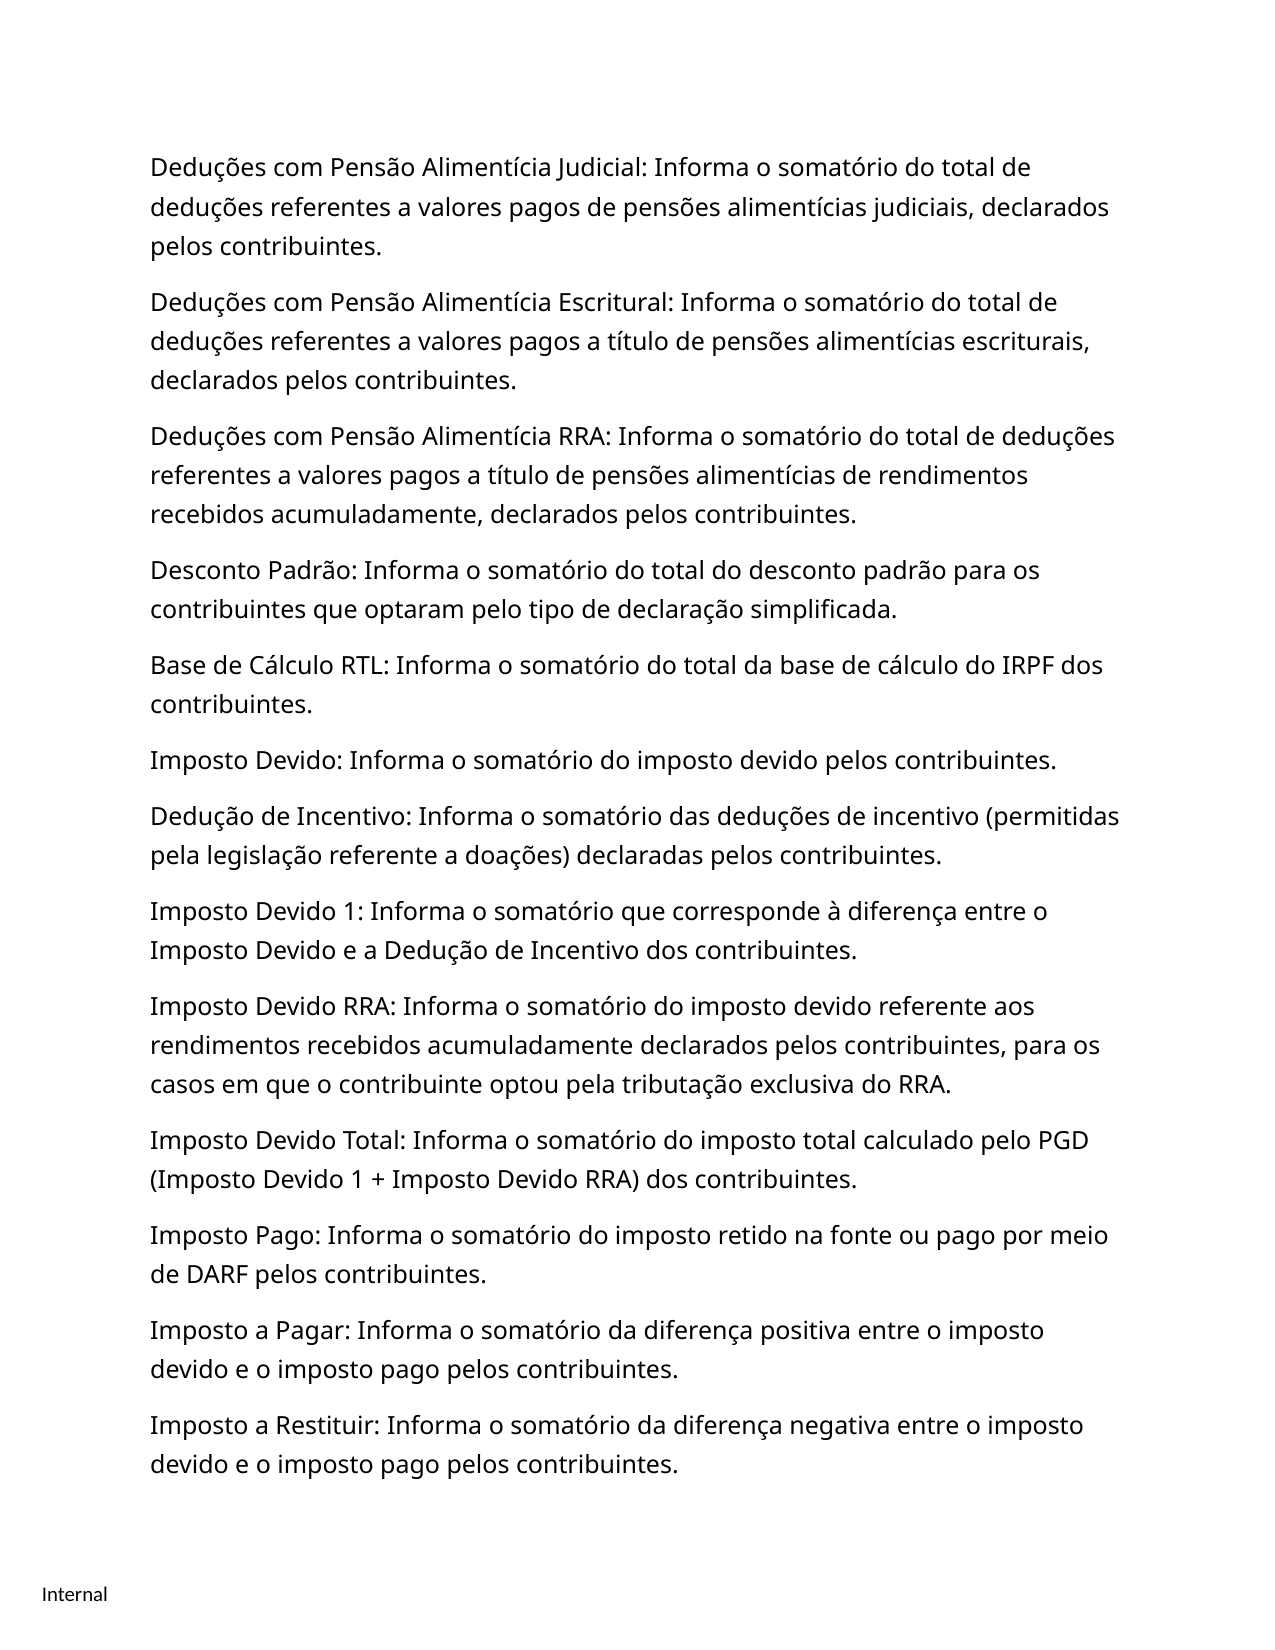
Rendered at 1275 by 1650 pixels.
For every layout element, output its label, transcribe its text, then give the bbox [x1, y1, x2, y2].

text Desconto Padrão: Informa o somatório do total do desconto padrão para os contribuintes que optaram pelo tipo de declaração simplificada. [150, 552, 1125, 626]
text Imposto Devido RRA: Informa o somatório do imposto devido referente aos rendimentos recebidos acumuladamente declarados pelos contribuintes, para os casos em que o contribuinte optou pela tributação exclusiva do RRA. [150, 988, 1125, 1101]
text Deduções com Pensão Alimentícia RRA: Informa o somatório do total de deduções referentes a valores pagos a título de pensões alimentícias de rendimentos recebidos acumuladamente, declarados pelos contribuintes. [150, 418, 1125, 531]
text Imposto Pago: Informa o somatório do imposto retido na fonte ou pago por meio de DARF pelos contribuintes. [150, 1217, 1125, 1291]
text Base de Cálculo RTL: Informa o somatório do total da base de cálculo do IRPF dos contribuintes. [150, 647, 1125, 721]
text Imposto Devido 1: Informa o somatório que corresponde à diferença entre o Imposto Devido e a Dedução de Incentivo dos contribuintes. [150, 893, 1125, 967]
text Dedução de Incentivo: Informa o somatório das deduções de incentivo (permitidas pela legislação referente a doações) declaradas pelos contribuintes. [150, 798, 1125, 872]
text Imposto Devido: Informa o somatório do imposto devido pelos contribuintes. [150, 742, 1125, 777]
text Imposto a Restituir: Informa o somatório da diferença negativa entre o imposto devido e o imposto pago pelos contribuintes. [150, 1407, 1125, 1481]
text Deduções com Pensão Alimentícia Escritural: Informa o somatório do total de deduções referentes a valores pagos a título de pensões alimentícias escriturais, declarados pelos contribuintes. [150, 284, 1125, 397]
text Deduções com Pensão Alimentícia Judicial: Informa o somatório do total de deduções referentes a valores pagos de pensões alimentícias judiciais, declarados pelos contribuintes. [150, 150, 1125, 262]
text Imposto a Pagar: Informa o somatório da diferença positiva entre o imposto devido e o imposto pago pelos contribuintes. [150, 1312, 1125, 1386]
text Imposto Devido Total: Informa o somatório do imposto total calculado pelo PGD (Imposto Devido 1 + Imposto Devido RRA) dos contribuintes. [150, 1122, 1125, 1196]
